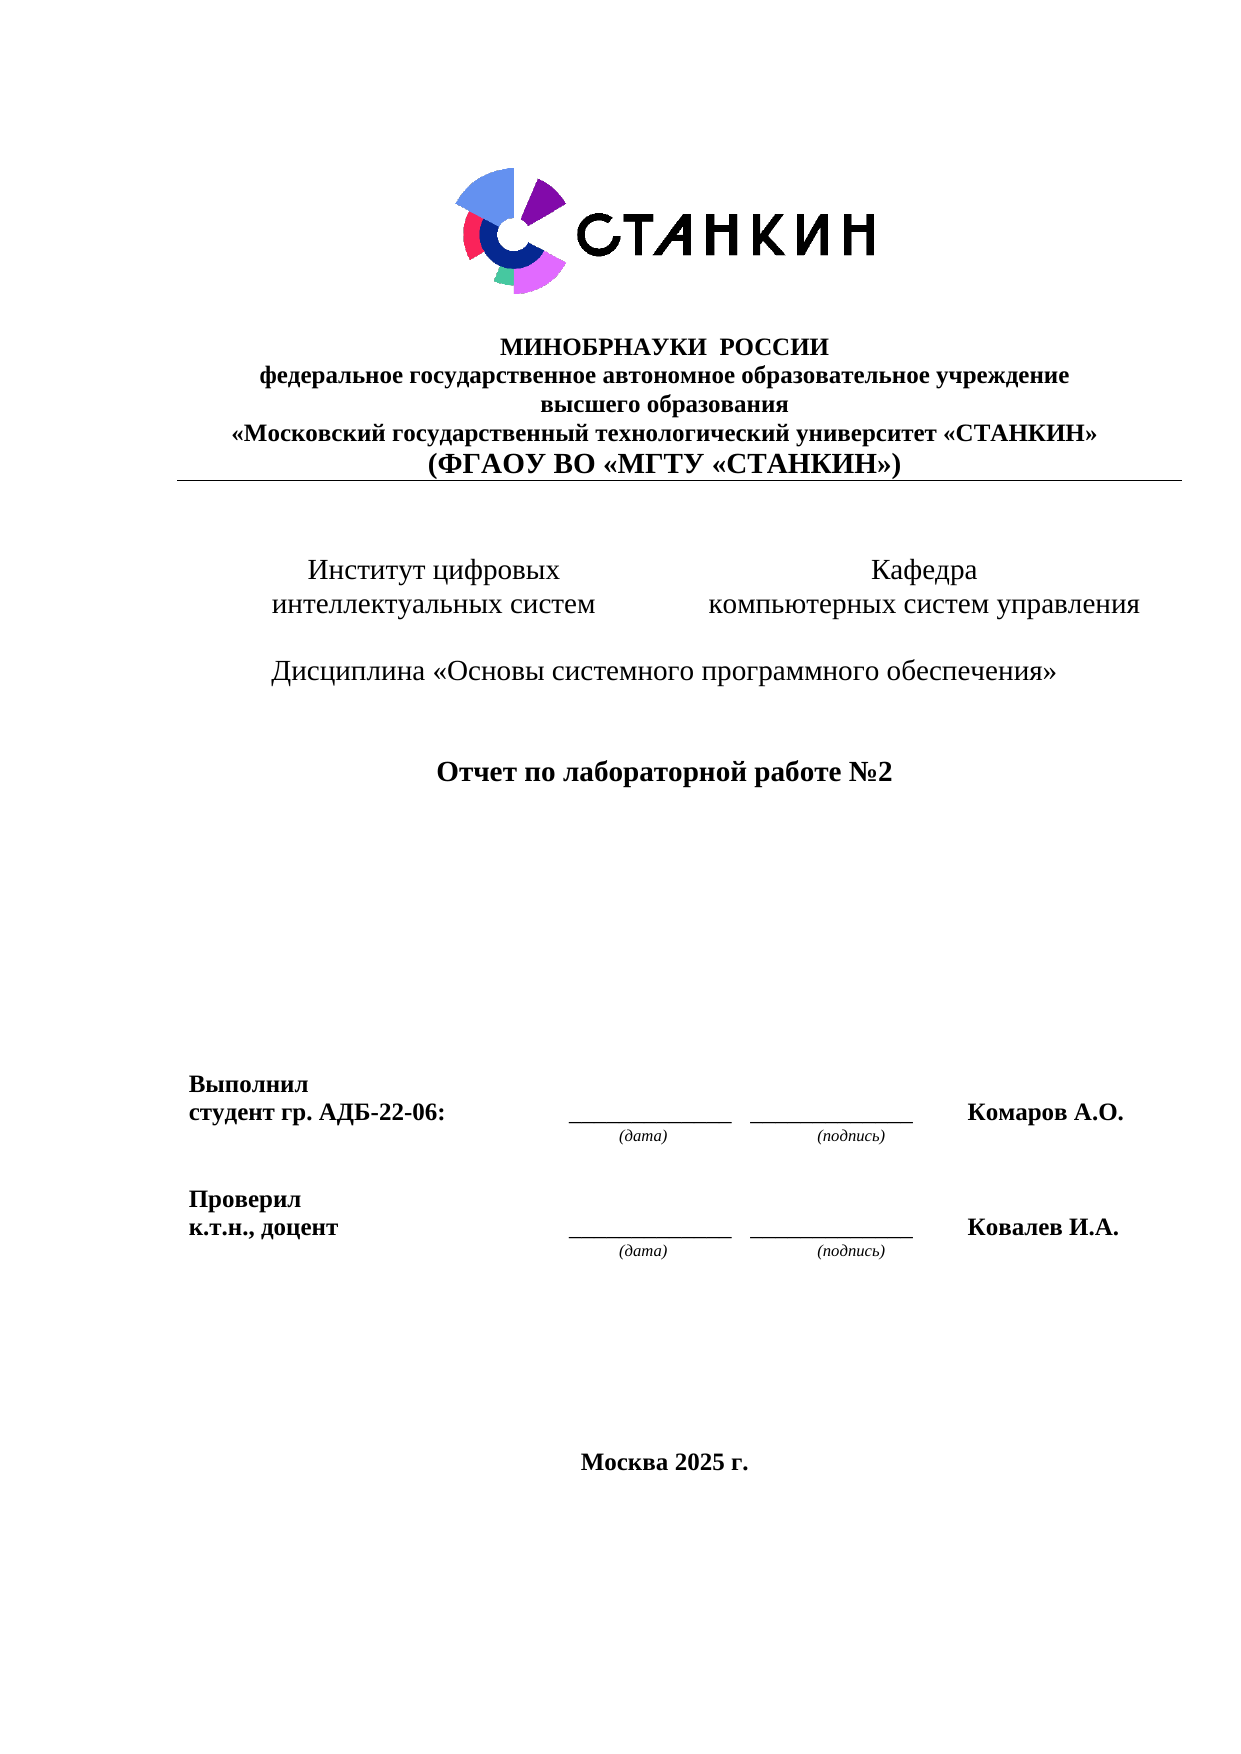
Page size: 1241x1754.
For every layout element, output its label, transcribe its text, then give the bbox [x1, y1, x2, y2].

table_header Комаров А.О. [956, 1069, 1192, 1155]
text Дисциплина «Основы системного программного обеспечения» [177, 653, 1152, 687]
table_cell Ковалев И.А. [956, 1155, 1192, 1270]
table_header Выполнил студент гр. АДБ-22-06: [177, 1069, 558, 1155]
text (ФГАОУ ВО «МГТУ «СТАНКИН») [177, 447, 1152, 480]
text МИНОБРНАУКИ РОССИИ [177, 332, 1152, 360]
text Отчет по лабораторной работе №2 [177, 754, 1152, 787]
picture [455, 168, 874, 294]
text Москва 2025 г. [177, 1447, 1152, 1476]
text федеральное государственное автономное образовательное учреждение [177, 360, 1152, 389]
table_header [177, 481, 1182, 619]
table_cell Проверил к.т.н., доцент [177, 1155, 558, 1270]
table_cell _____________ _____________ (дата) (подпись) [558, 1155, 956, 1270]
text «Московский государственный технологический университет «СТАНКИН» [177, 418, 1152, 447]
table_header _____________ _____________ (дата) (подпись) [558, 1069, 956, 1155]
text высшего образования [177, 389, 1152, 418]
